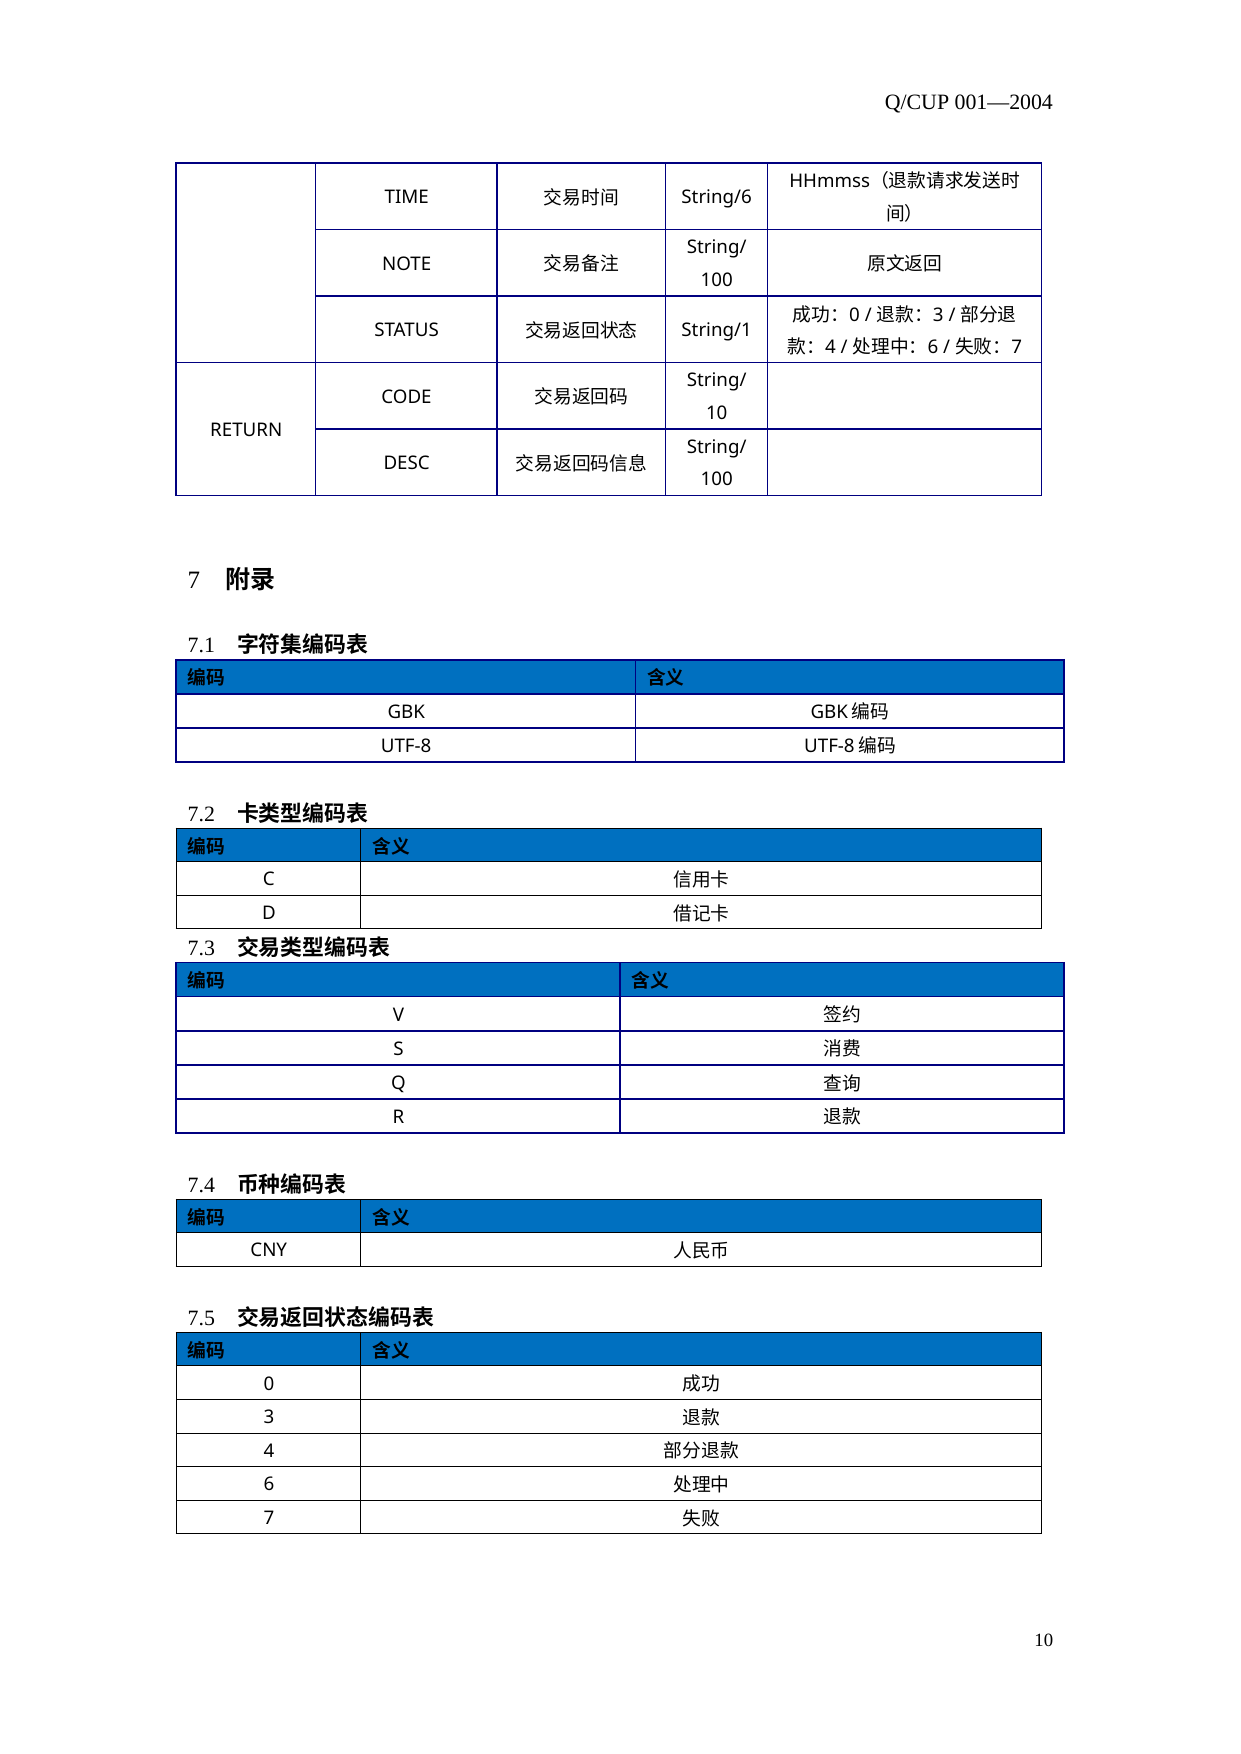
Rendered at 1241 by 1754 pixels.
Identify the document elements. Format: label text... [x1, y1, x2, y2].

table_cell 成功 [361, 1366, 1041, 1399]
table_cell GBK [177, 695, 635, 727]
table_cell 消费 [621, 1032, 1063, 1064]
text 交易类型编码表 [187, 929, 1053, 962]
table_cell 部分退款 [361, 1434, 1041, 1466]
table_cell 信用卡 [361, 862, 1041, 895]
table_cell C [177, 862, 360, 895]
table_header 含义 [621, 963, 1063, 996]
table_cell 交易备注 [498, 230, 665, 295]
table_header 含义 [361, 1333, 1041, 1365]
table_cell 退款 [361, 1400, 1041, 1432]
text 币种编码表 [187, 1166, 1053, 1199]
table_cell CODE [316, 363, 496, 428]
table_cell D [177, 896, 360, 928]
table_cell [768, 430, 1041, 495]
table_cell 签约 [621, 997, 1063, 1030]
table_cell HHmmss（退款请求发送时间） [768, 164, 1041, 228]
table_cell String/10 [666, 363, 767, 428]
table_header 编码 [177, 829, 360, 861]
table_cell 查询 [621, 1066, 1063, 1098]
table_cell 人民币 [361, 1233, 1041, 1266]
table_cell DESC [316, 430, 496, 495]
table_header 含义 [636, 661, 1063, 693]
table_cell 失败 [361, 1501, 1041, 1533]
text 交易返回状态编码表 [187, 1299, 1053, 1332]
table_cell 交易时间 [498, 164, 665, 228]
table_cell V [177, 997, 619, 1030]
table_cell String/100 [666, 230, 767, 295]
table_cell 借记卡 [361, 896, 1041, 928]
table_cell 成功：0 / 退款：3 / 部分退款：4 / 处理中：6 / 失败：7 [768, 297, 1041, 362]
table_cell 0 [177, 1366, 360, 1399]
table_cell CNY [177, 1233, 360, 1266]
table_cell 处理中 [361, 1467, 1041, 1499]
table_cell STATUS [316, 297, 496, 362]
table_header 含义 [361, 1200, 1041, 1232]
table_header 编码 [177, 1333, 360, 1365]
table_cell 6 [177, 1467, 360, 1499]
table_cell 交易返回状态 [498, 297, 665, 362]
table_header 编码 [177, 963, 619, 996]
table_cell String/100 [666, 430, 767, 495]
text 附录 [187, 545, 1053, 610]
table_header 编码 [177, 1200, 360, 1232]
text 卡类型编码表 [187, 795, 1053, 828]
table_cell R [177, 1100, 619, 1132]
text 字符集编码表 [187, 626, 1053, 659]
table_cell Q [177, 1066, 619, 1098]
table_cell S [177, 1032, 619, 1064]
table_cell 7 [177, 1501, 360, 1533]
table_cell 退款 [621, 1100, 1063, 1132]
table_cell TIME [316, 164, 496, 228]
table_cell UTF-8 [177, 729, 635, 761]
table_cell 3 [177, 1400, 360, 1432]
table_cell String/1 [666, 297, 767, 362]
table_cell 交易返回码 [498, 363, 665, 428]
table_header 编码 [177, 661, 635, 693]
table_cell String/6 [666, 164, 767, 228]
table_cell NOTE [316, 230, 496, 295]
table_cell 交易返回码信息 [498, 430, 665, 495]
table_header 含义 [361, 829, 1041, 861]
table_cell [768, 363, 1041, 428]
table_cell 原文返回 [768, 230, 1041, 295]
table_cell RETURN [177, 363, 315, 495]
table_cell UTF-8编码 [636, 729, 1063, 761]
table_cell 4 [177, 1434, 360, 1466]
table_cell GBK编码 [636, 695, 1063, 727]
